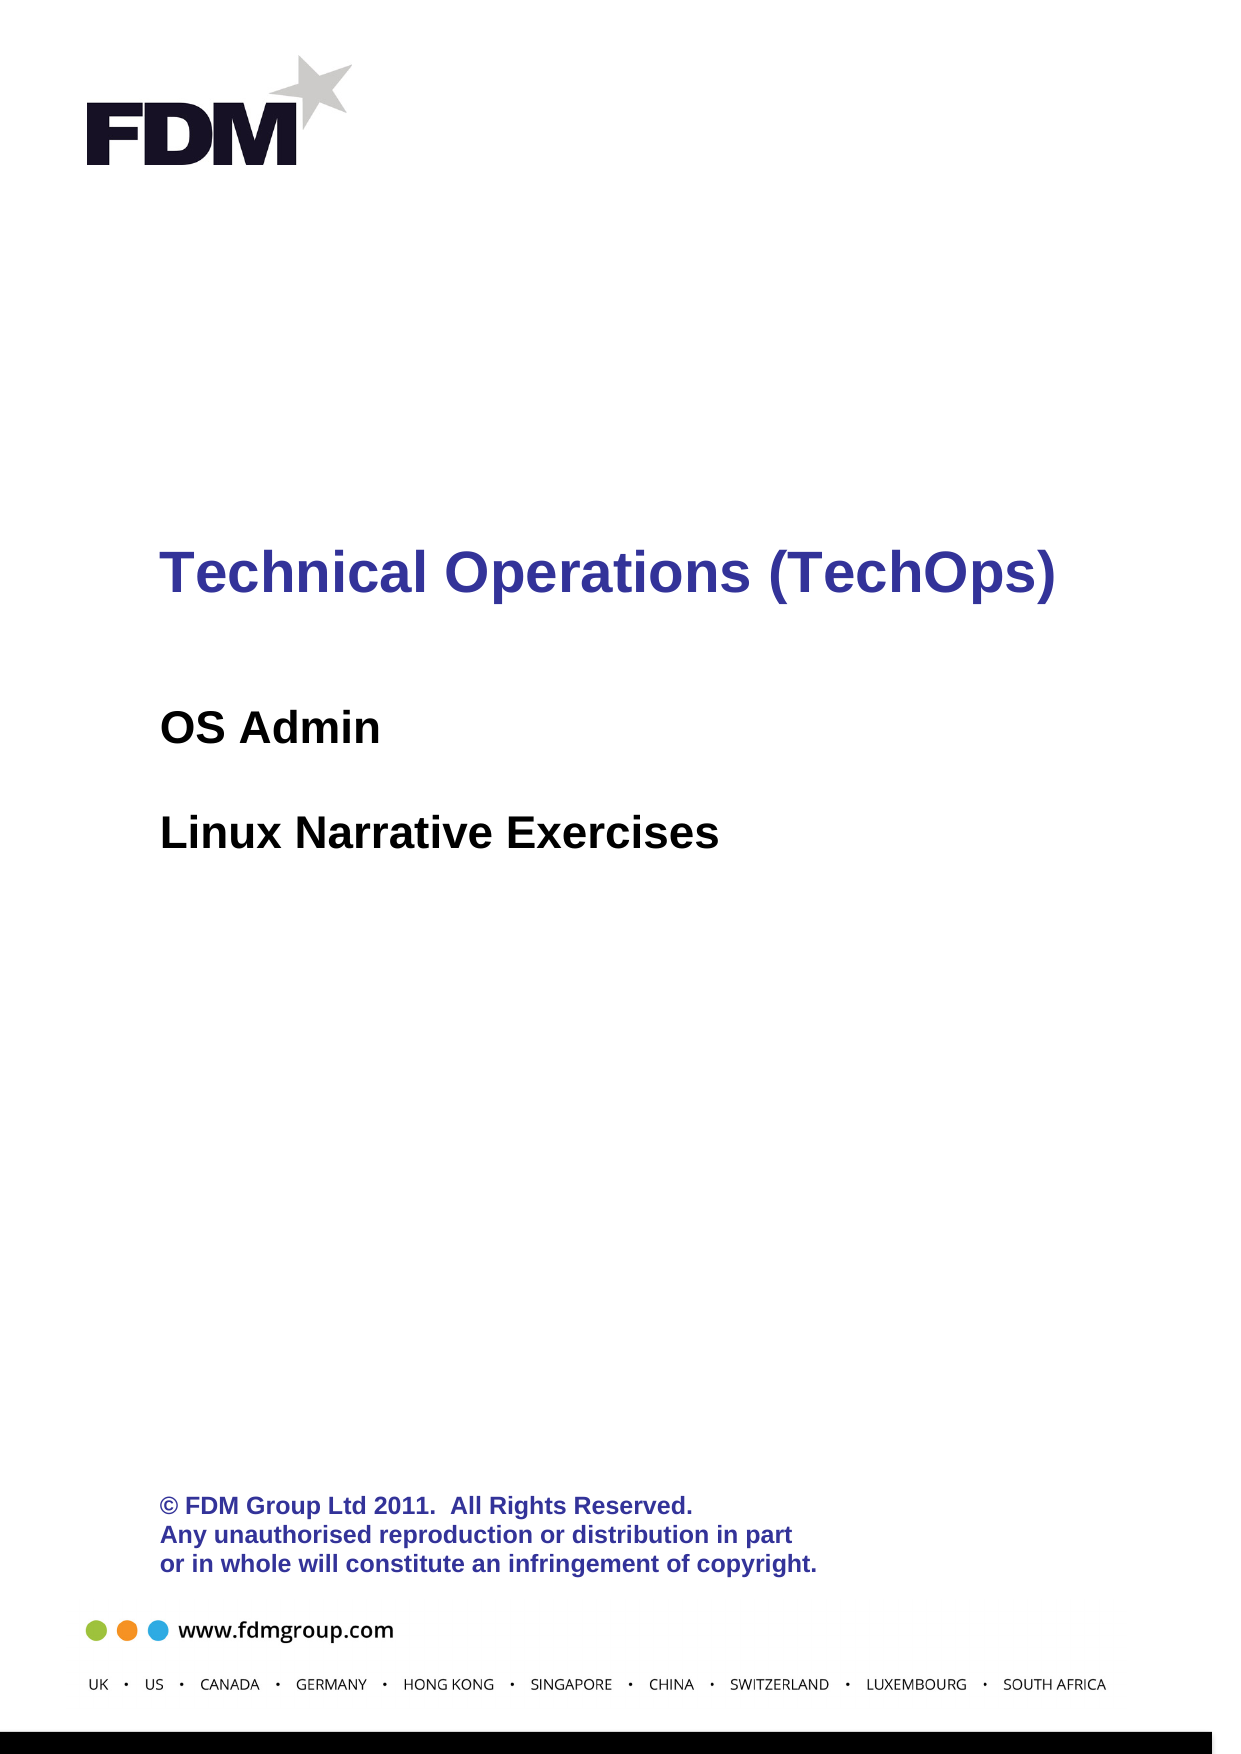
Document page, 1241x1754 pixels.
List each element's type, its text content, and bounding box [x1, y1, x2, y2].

title Linux Narrative Exercises [159, 806, 1123, 859]
text Any unauthorised reproduction or distribution in part or in whole will constitute an infringement of copyright. [159, 1520, 1123, 1577]
text Technical Operations (TechOps) [159, 538, 1123, 605]
picture [87, 55, 352, 165]
text © FDM Group Ltd 2011. All Rights Reserved. [159, 1491, 1123, 1520]
title OS Admin [159, 701, 1123, 753]
picture [65, 1599, 1128, 1709]
